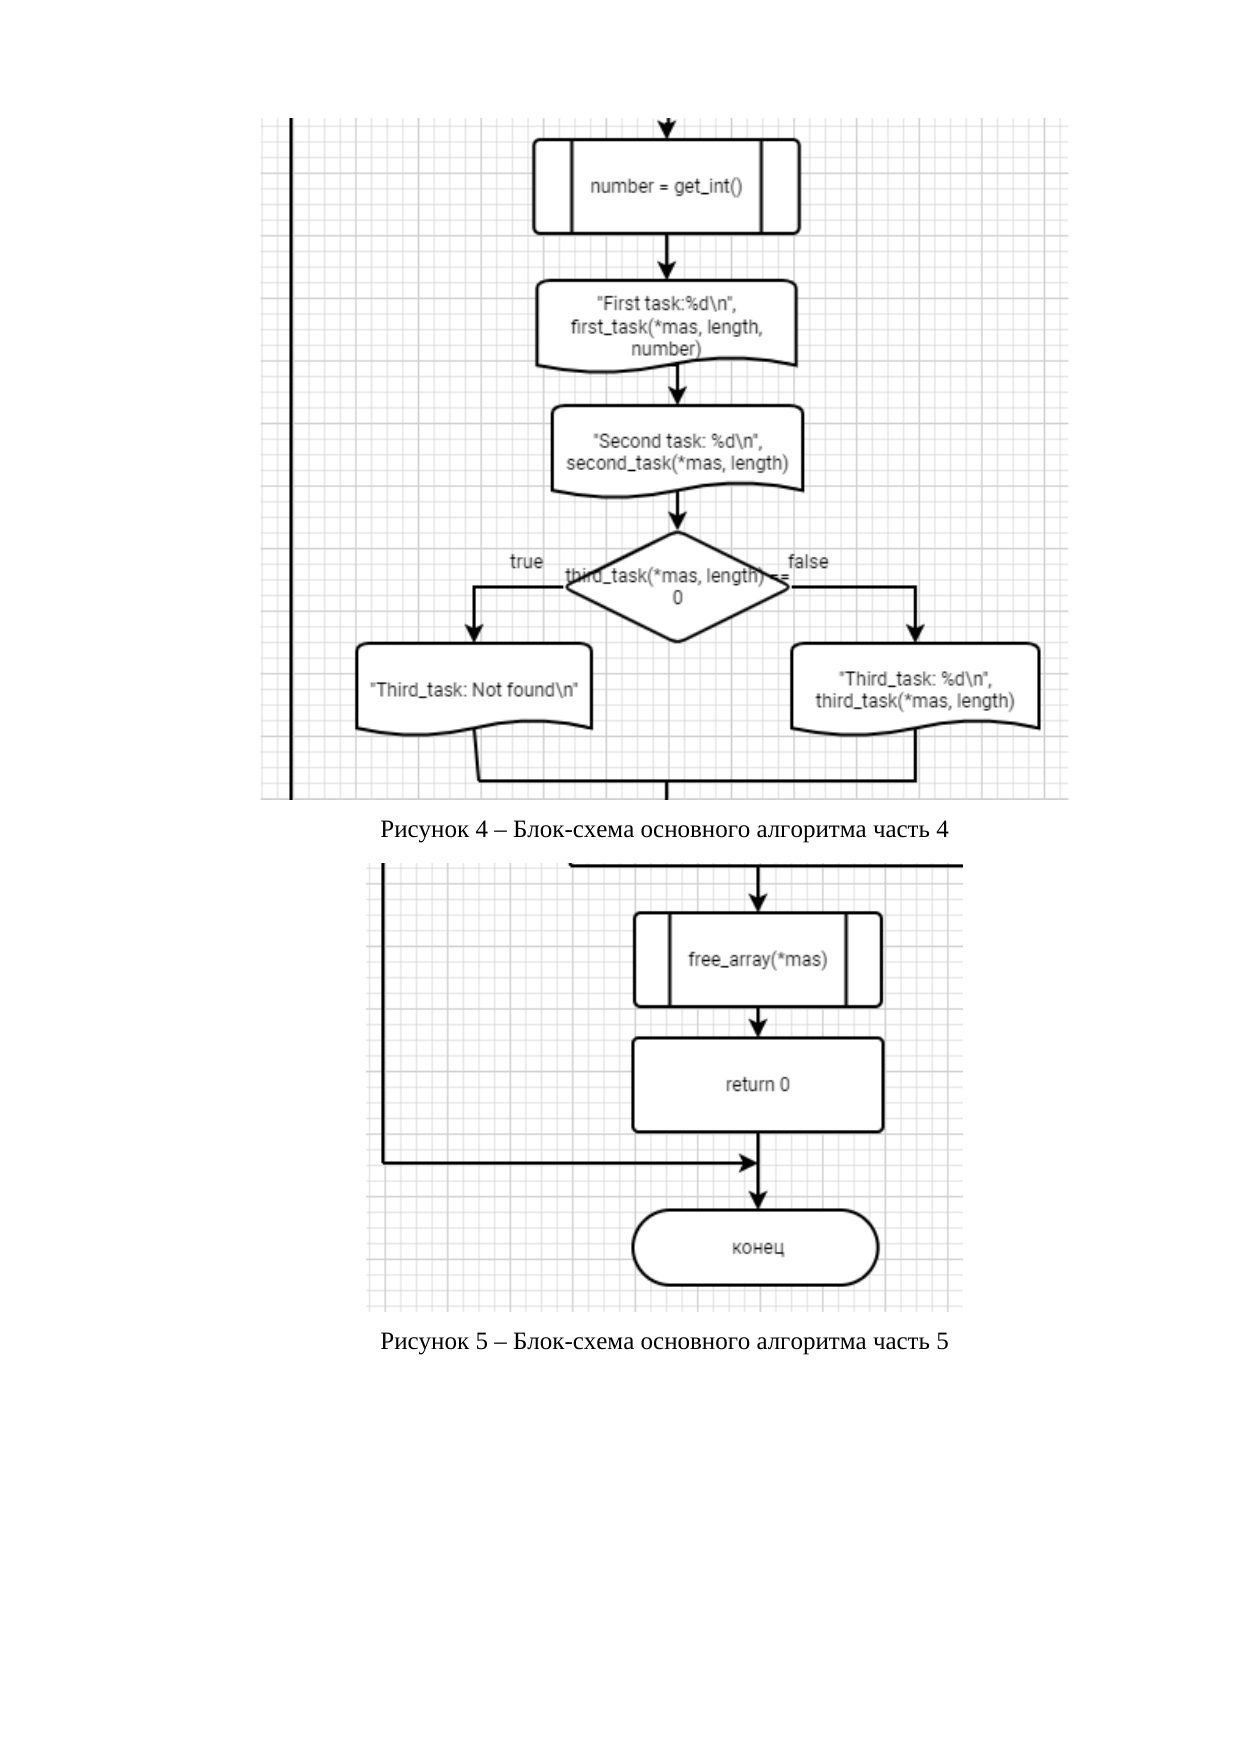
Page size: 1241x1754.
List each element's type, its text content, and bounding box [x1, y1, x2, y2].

picture [366, 863, 963, 1312]
picture [260, 118, 1069, 800]
